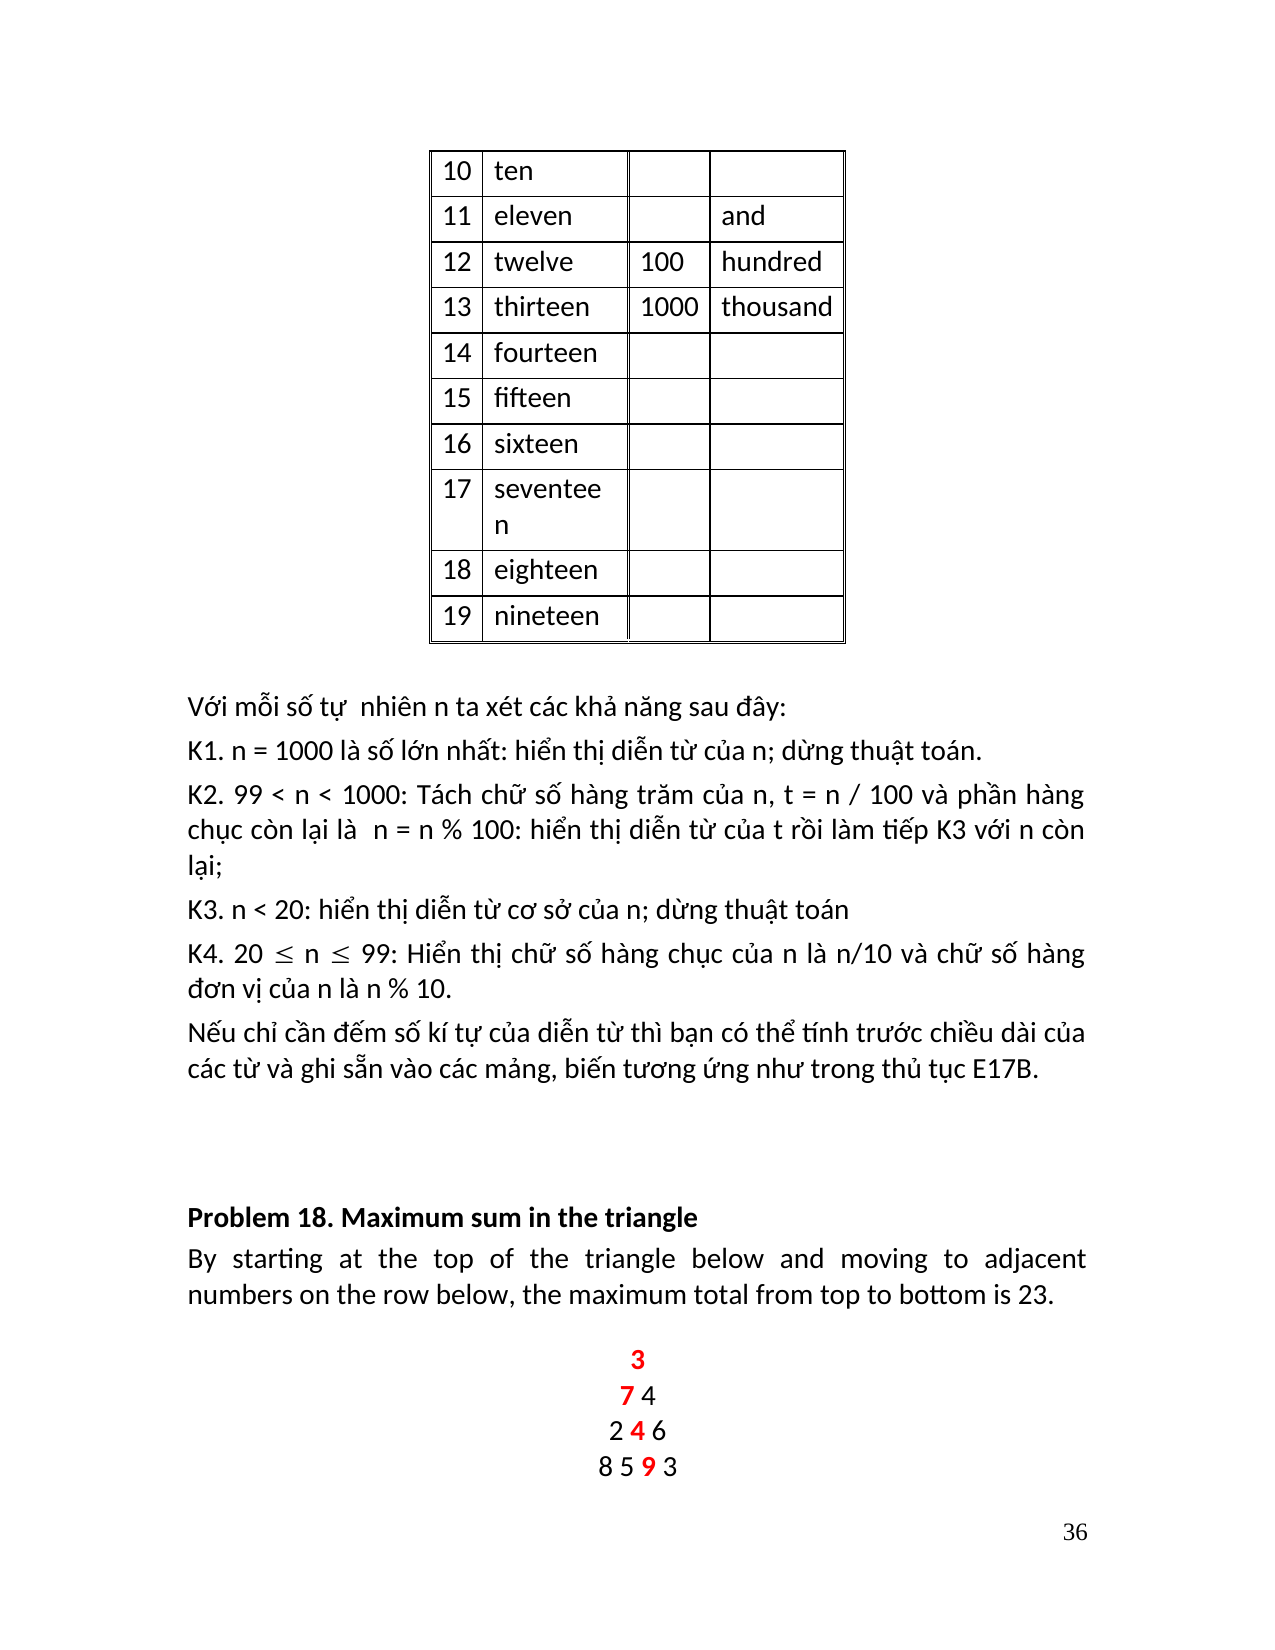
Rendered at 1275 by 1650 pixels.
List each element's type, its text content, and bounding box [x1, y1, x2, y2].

table_cell 11 [432, 197, 482, 241]
table_cell and [711, 197, 843, 241]
subtitle Problem 18. Maximum sum in the triangle [187, 1199, 1087, 1234]
table_cell [630, 470, 709, 550]
table_cell 17 [432, 470, 482, 550]
table_cell 18 [432, 551, 482, 595]
table_cell [711, 152, 843, 196]
table_cell fifteen [483, 379, 627, 423]
table_cell 12 [432, 243, 482, 287]
table_cell [630, 425, 709, 469]
table_cell [630, 197, 709, 241]
table_cell thousand [711, 288, 843, 332]
table_cell 16 [432, 425, 482, 469]
table_cell nineteen [483, 597, 628, 641]
table_cell [711, 334, 843, 378]
text 3 7 4 2 4 6 8 5 9 3 [187, 1341, 1087, 1483]
table_cell [711, 379, 843, 423]
text Với mỗi số tự nhiên n ta xét các khả năng sau đây: [187, 688, 1087, 723]
table_cell 15 [432, 379, 482, 423]
table_cell [711, 597, 843, 641]
table_cell 19 [432, 597, 482, 641]
table_cell eleven [483, 197, 627, 241]
table_cell [630, 152, 709, 196]
table_cell 13 [432, 288, 482, 332]
table_cell [630, 379, 709, 423]
text By starting at the top of the triangle below and moving to adjacent numbers on the row below, the maximum total from top to bottom is 23. [187, 1241, 1087, 1312]
text Nếu chỉ cần đếm số kí tự của diễn từ thì bạn có thể tính trước chiều dài của các từ và ghi sẵn vào các mảng, biến tương ứng như trong thủ tục E17B. [187, 1014, 1087, 1086]
table_cell sixteen [483, 425, 627, 469]
table_cell [628, 597, 709, 641]
table_cell 100 [630, 243, 709, 287]
table_cell 1000 [630, 288, 709, 332]
table_cell seventeen [483, 470, 627, 550]
table_cell [630, 551, 709, 595]
table_cell [711, 470, 843, 550]
text K4. 20 n 99: Hiển thị chữ số hàng chục của n là n/10 và chữ số hàng đơn vị của n là n % 10. [187, 935, 1087, 1006]
table_cell 10 [432, 152, 482, 196]
table_cell hundred [711, 243, 843, 287]
text K3. n < 20: hiển thị diễn từ cơ sở của n; dừng thuật toán [187, 891, 1087, 927]
table_cell thirteen [483, 288, 627, 332]
table_cell eighteen [483, 551, 627, 595]
table_cell fourteen [483, 334, 627, 378]
table_cell [711, 551, 843, 595]
table_cell [630, 334, 709, 378]
table_cell 14 [432, 334, 482, 378]
table_cell [711, 425, 843, 469]
text K1. n = 1000 là số lớn nhất: hiển thị diễn từ của n; dừng thuật toán. [187, 732, 1087, 767]
table_cell ten [483, 152, 627, 196]
text K2. 99 < n < 1000: Tách chữ số hàng trăm của n, t = n / 100 và phần hàng chục còn lại là n = n % 100: hiển thị diễn từ của t rồi làm tiếp K3 với n còn lại; [187, 776, 1087, 883]
table_cell twelve [483, 243, 627, 287]
